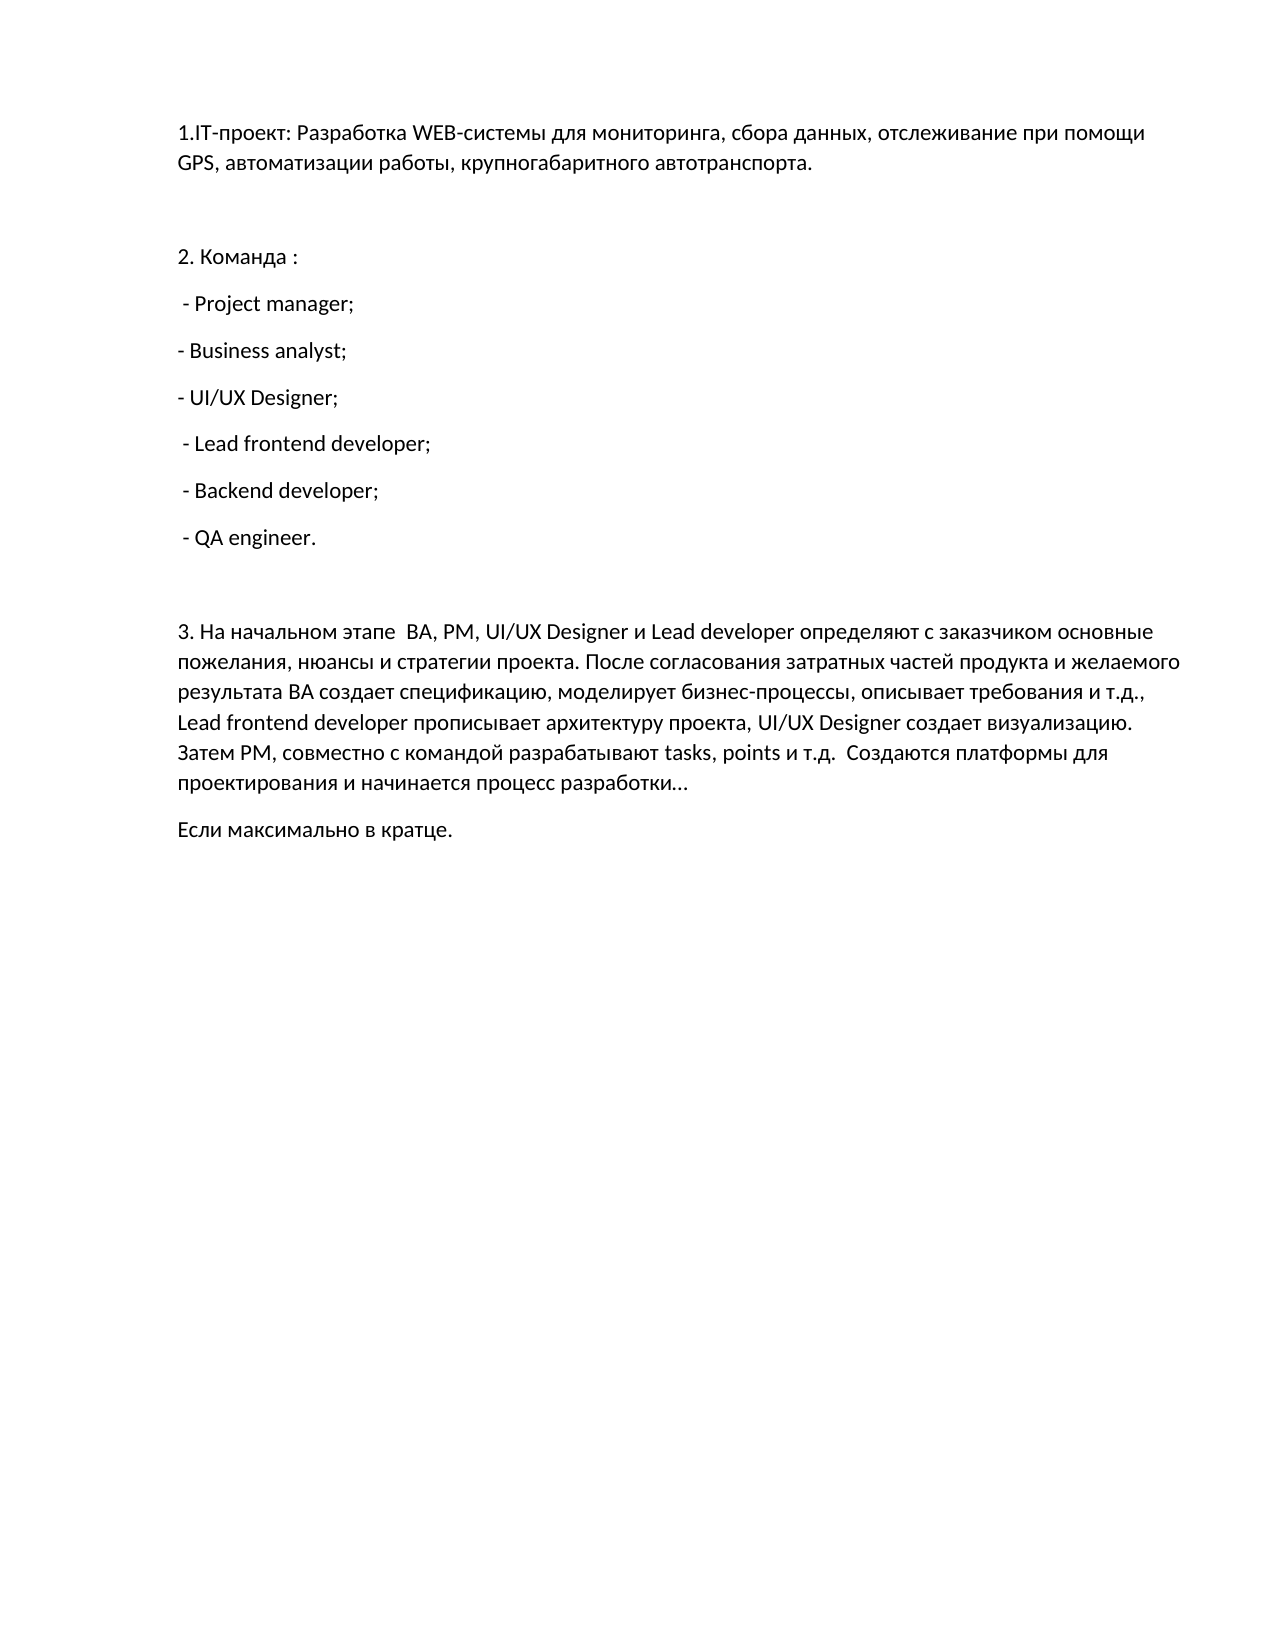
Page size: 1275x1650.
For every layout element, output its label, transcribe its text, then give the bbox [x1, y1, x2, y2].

text Если максимально в кратце. [177, 815, 1186, 843]
text 2. Команда : [177, 242, 1186, 270]
text 1.IT-проект: Разработка WEB-системы для мониторинга, сбора данных, отслеживание при помощи GPS, автоматизации работы, крупногабаритного автотранспорта. [177, 118, 1186, 176]
text - Backend developer; [177, 476, 1186, 504]
text - UI/UX Designer; [177, 383, 1186, 411]
text - Lead frontend developer; [177, 429, 1186, 458]
text - QA engineer. [177, 523, 1186, 551]
text - Business analyst; [177, 336, 1186, 364]
text - Project manager; [177, 289, 1186, 317]
text 3. На начальном этапе BA, PM, UI/UX Designer и Lead developer определяют с заказчиком основные пожелания, нюансы и стратегии проекта. После согласования затратных частей продукта и желаемого результата BA создает спецификацию, моделирует бизнес-процессы, описывает требования и т.д., Lead frontend developer прописывает архитектуру проекта, UI/UX Designer создает визуализацию. Затем PM, совместно с командой разрабатывают tasks, points и т.д. Создаются платформы для проектирования и начинается процесс разработки… [177, 617, 1186, 796]
